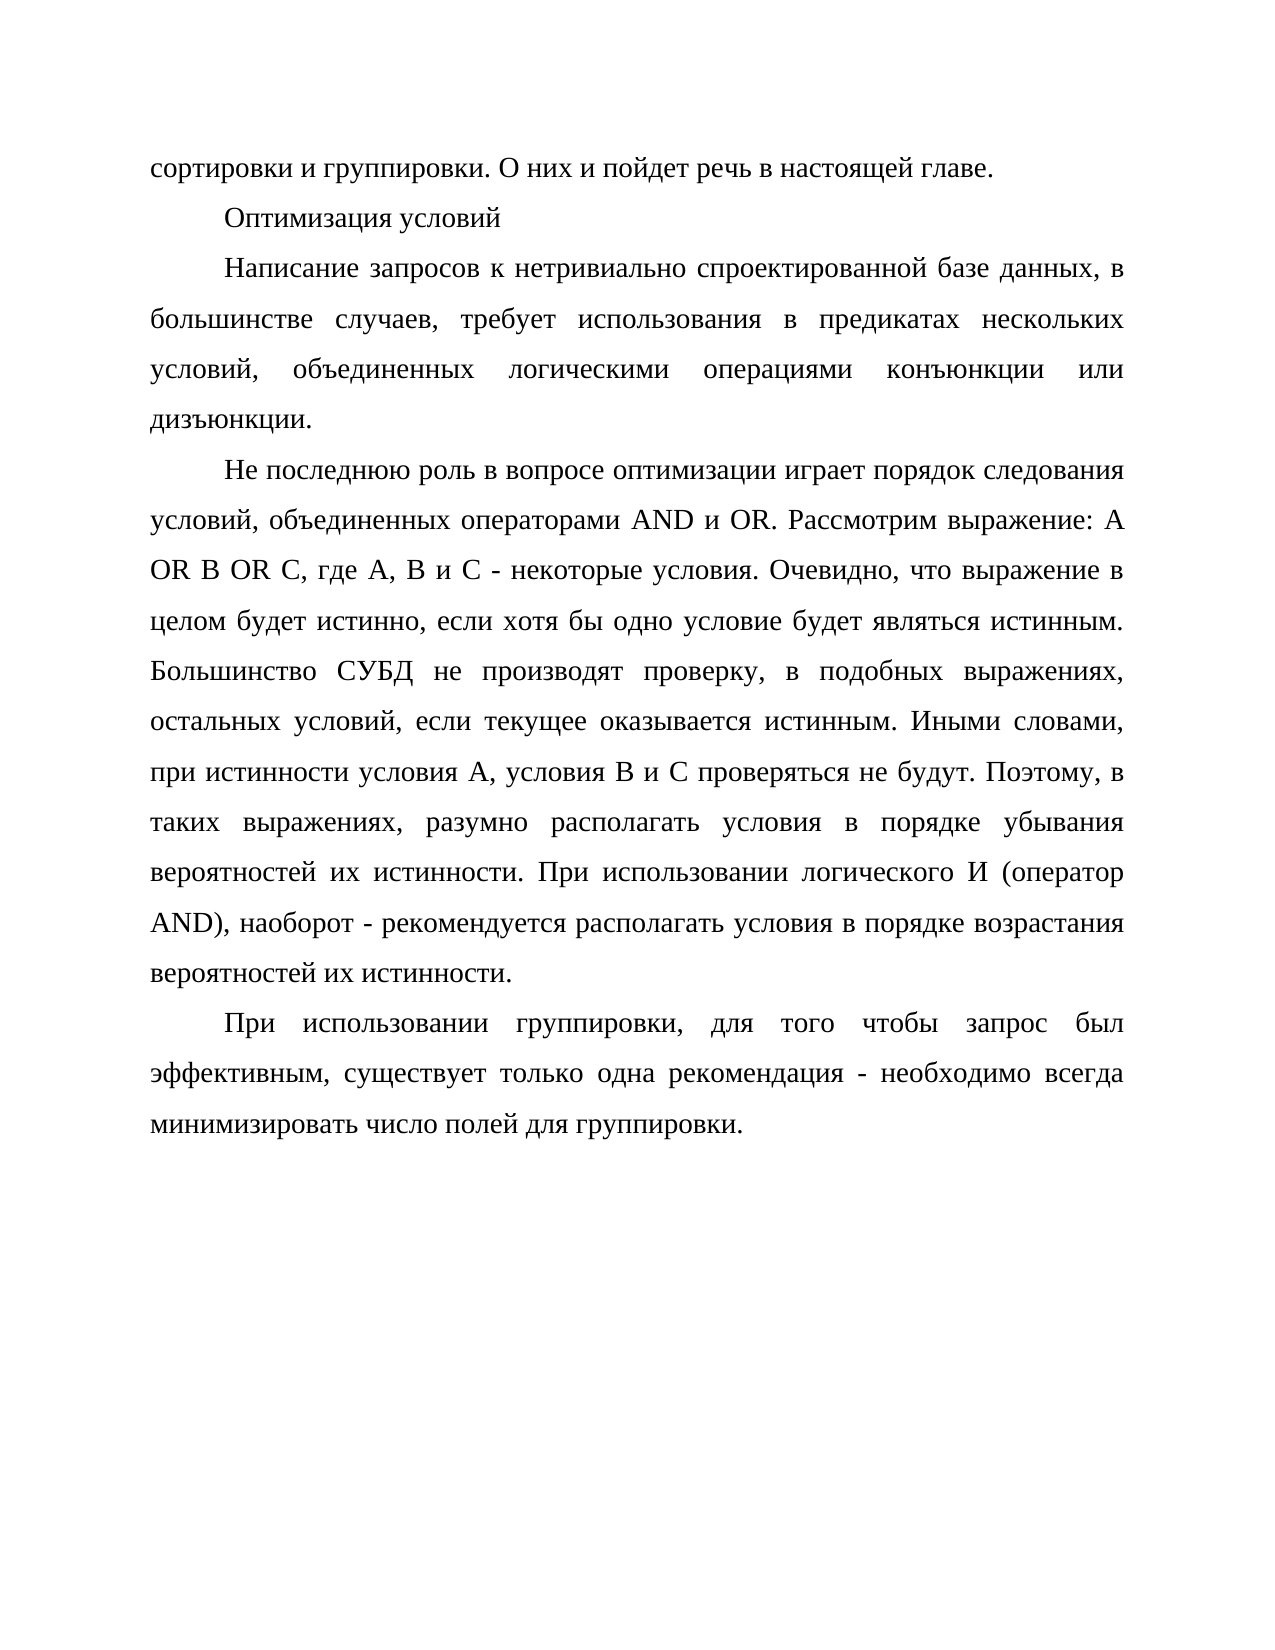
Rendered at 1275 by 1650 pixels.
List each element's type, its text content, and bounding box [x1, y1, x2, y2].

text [150, 150, 1125, 183]
text Написание запросов к нетривиально спроектированной базе данных, в большинстве случаев, требует использования в предикатах нескольких условий, объединенных логическими операциями конъюнкции или дизъюнкции. [150, 251, 1125, 435]
text Не последнюю роль в вопросе оптимизации играет порядок следования условий, объединенных операторами AND и OR. Рассмотрим выражение: A OR B OR C, где A, B и C - некоторые условия. Очевидно, что выражение в целом будет истинно, если хотя бы одно условие будет являться истинным. Большинство СУБД не производят проверку, в подобных выражениях, остальных условий, если текущее оказывается истинным. Иными словами, при истинности условия A, условия B и C проверяться не будут. Поэтому, в таких выражениях, разумно располагать условия в порядке убывания вероятностей их истинности. При использовании логического И (оператор AND), наоборот - рекомендуется располагать условия в порядке возрастания вероятностей их истинности. [150, 452, 1125, 988]
text При использовании группировки, для того чтобы запрос был эффективным, существует только одна рекомендация - необходимо всегда минимизировать число полей для группировки. [150, 1005, 1125, 1139]
text Оптимизация условий [150, 200, 1125, 234]
